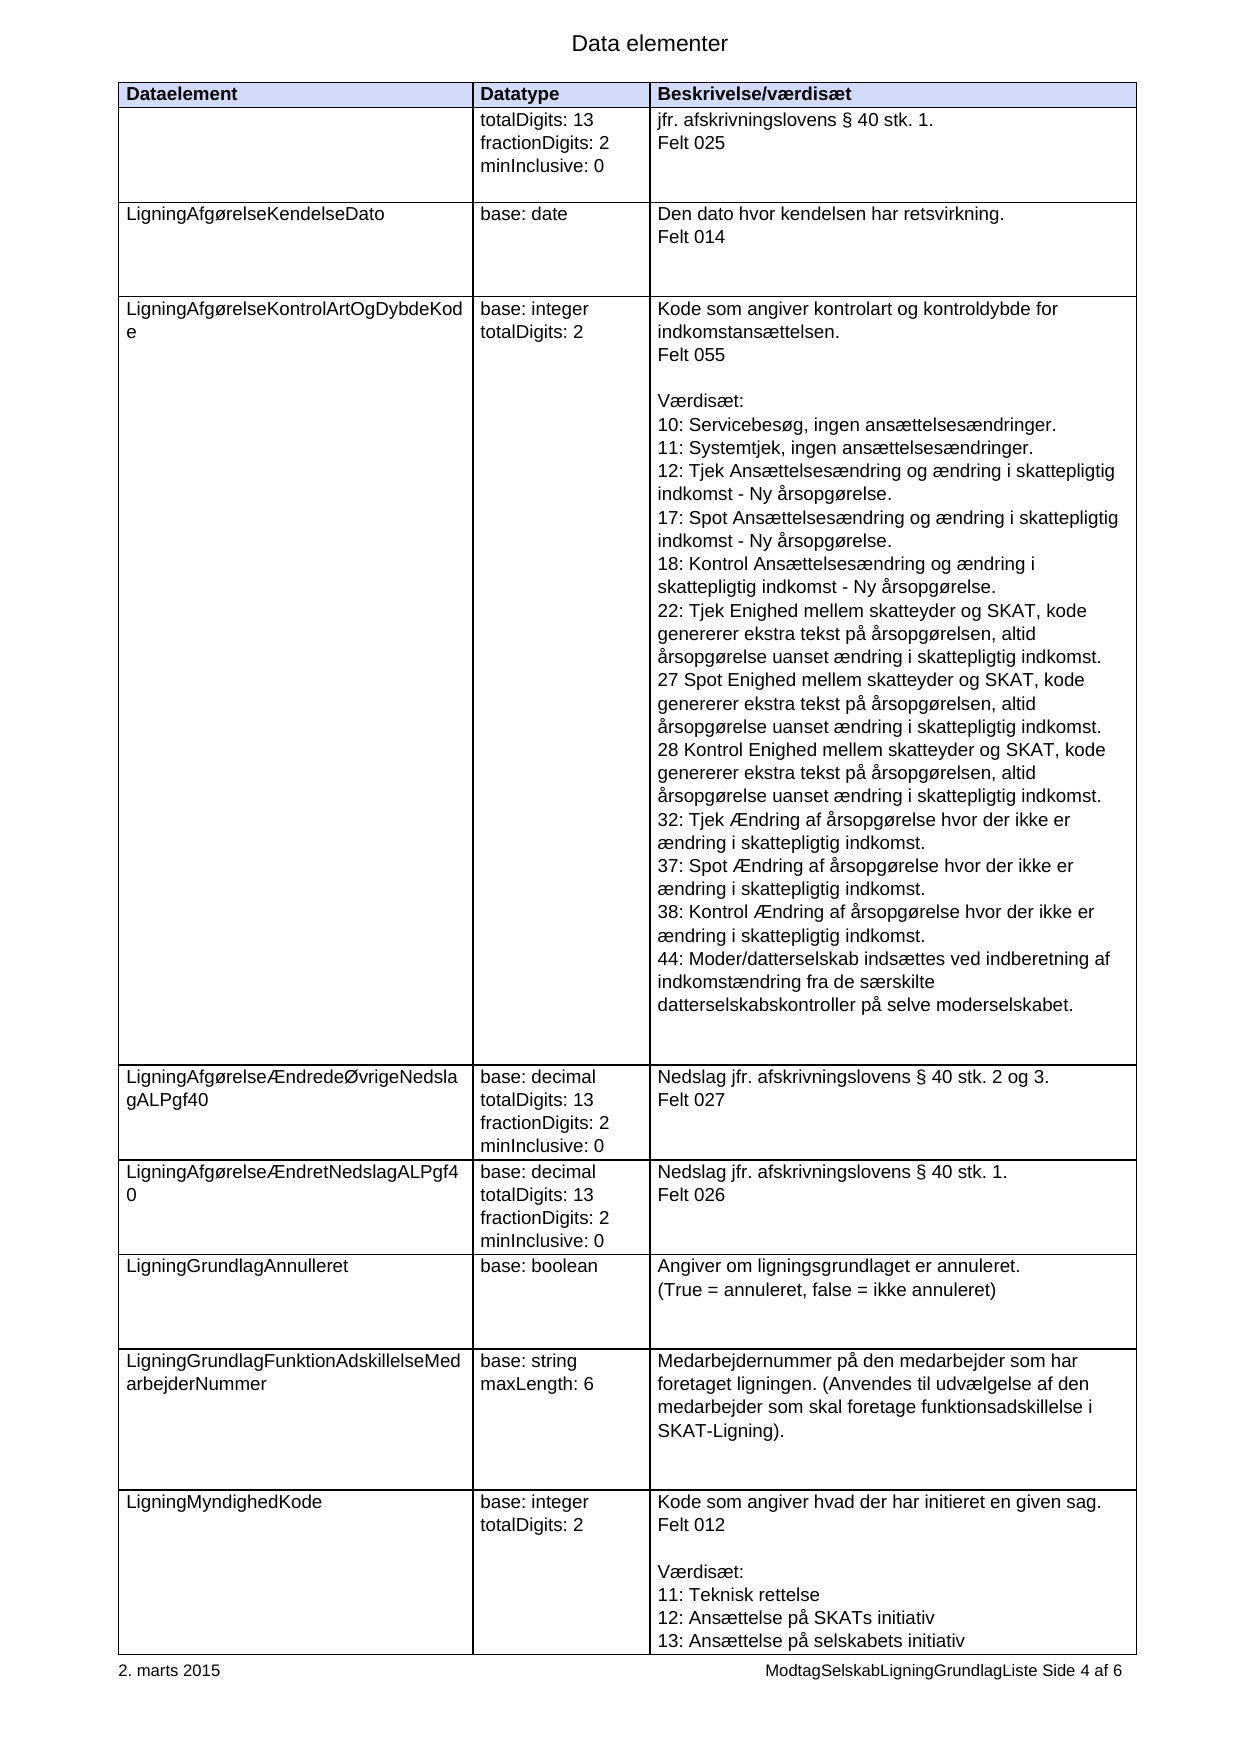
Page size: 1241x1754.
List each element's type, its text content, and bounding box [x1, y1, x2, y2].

table_header Datatype [474, 83, 649, 107]
table_cell LigningAfgørelseKontrolArtOgDybdeKode [119, 297, 472, 1064]
table_cell Nedslag jfr. afskrivningslovens § 40 stk. 2 og 3. Felt 027 [651, 1066, 1136, 1159]
table_cell base: boolean [474, 1255, 649, 1348]
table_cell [651, 108, 1136, 201]
table_cell Kode som angiver kontrolart og kontroldybde for indkomstansættelsen. Felt 055 Værdisæt: 10: Servicebesøg, ingen ansættelsesændringer. 11: Systemtjek, ingen ansættelsesændringer. 12: Tjek Ansættelsesændring og ændring i skattepligtig indkomst - Ny årsopgørelse. 17: Spot Ansættelsesændring og ændring i skattepligtig indkomst - Ny årsopgørelse. 18: Kontrol Ansættelsesændring og ændring i skattepligtig indkomst - Ny årsopgørelse. 22: Tjek Enighed mellem skatteyder og SKAT, kode genererer ekstra tekst på årsopgørelsen, altid årsopgørelse uanset ændring i skattepligtig indkomst. 27 Spot Enighed mellem skatteyder og SKAT, kode genererer ekstra tekst på årsopgørelsen, altid årsopgørelse uanset ændring i skattepligtig indkomst. 28 Kontrol Enighed mellem skatteyder og SKAT, kode genererer ekstra tekst på årsopgørelsen, altid årsopgørelse uanset ændring i skattepligtig indkomst. 32: Tjek Ændring af årsopgørelse hvor der ikke er ændring i skattepligtig indkomst. 37: Spot Ændring af årsopgørelse hvor der ikke er ændring i skattepligtig indkomst. 38: Kontrol Ændring af årsopgørelse hvor der ikke er ændring i skattepligtig indkomst. 44: Moder/datterselskab indsættes ved indberetning af indkomstændring fra de særskilte datterselskabskontroller på selve moderselskabet. [651, 297, 1136, 1064]
table_header Beskrivelse/værdisæt [651, 83, 1136, 107]
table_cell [119, 1491, 472, 1654]
table_cell LigningAfgørelseKendelseDato [119, 203, 472, 296]
table_cell LigningGrundlagFunktionAdskillelseMedarbejderNummer [119, 1350, 472, 1489]
table_cell LigningGrundlagAnnulleret [119, 1255, 472, 1348]
table_cell Medarbejdernummer på den medarbejder som har foretaget ligningen. (Anvendes til udvælgelse af den medarbejder som skal foretage funktionsadskillelse i SKAT-Ligning). [651, 1350, 1136, 1489]
table_cell Angiver om ligningsgrundlaget er annuleret. (True = annuleret, false = ikke annuleret) [651, 1255, 1136, 1348]
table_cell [474, 1491, 649, 1654]
table_cell Den dato hvor kendelsen har retsvirkning. Felt 014 [651, 203, 1136, 296]
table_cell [651, 1491, 1136, 1654]
table_header Dataelement [119, 83, 472, 107]
table_cell Nedslag jfr. afskrivningslovens § 40 stk. 1. Felt 026 [651, 1161, 1136, 1254]
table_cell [119, 108, 472, 201]
table_cell LigningAfgørelseÆndredeØvrigeNedslagALPgf40 [119, 1066, 472, 1159]
table_cell base: decimal totalDigits: 13 fractionDigits: 2 minInclusive: 0 [474, 1161, 649, 1254]
table_cell LigningAfgørelseÆndretNedslagALPgf40 [119, 1161, 472, 1254]
table_cell base: decimal totalDigits: 13 fractionDigits: 2 minInclusive: 0 [474, 1066, 649, 1159]
table_cell base: date [474, 203, 649, 296]
table_cell base: string maxLength: 6 [474, 1350, 649, 1489]
table_cell base: integer totalDigits: 2 [474, 297, 649, 1064]
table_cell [474, 108, 649, 201]
